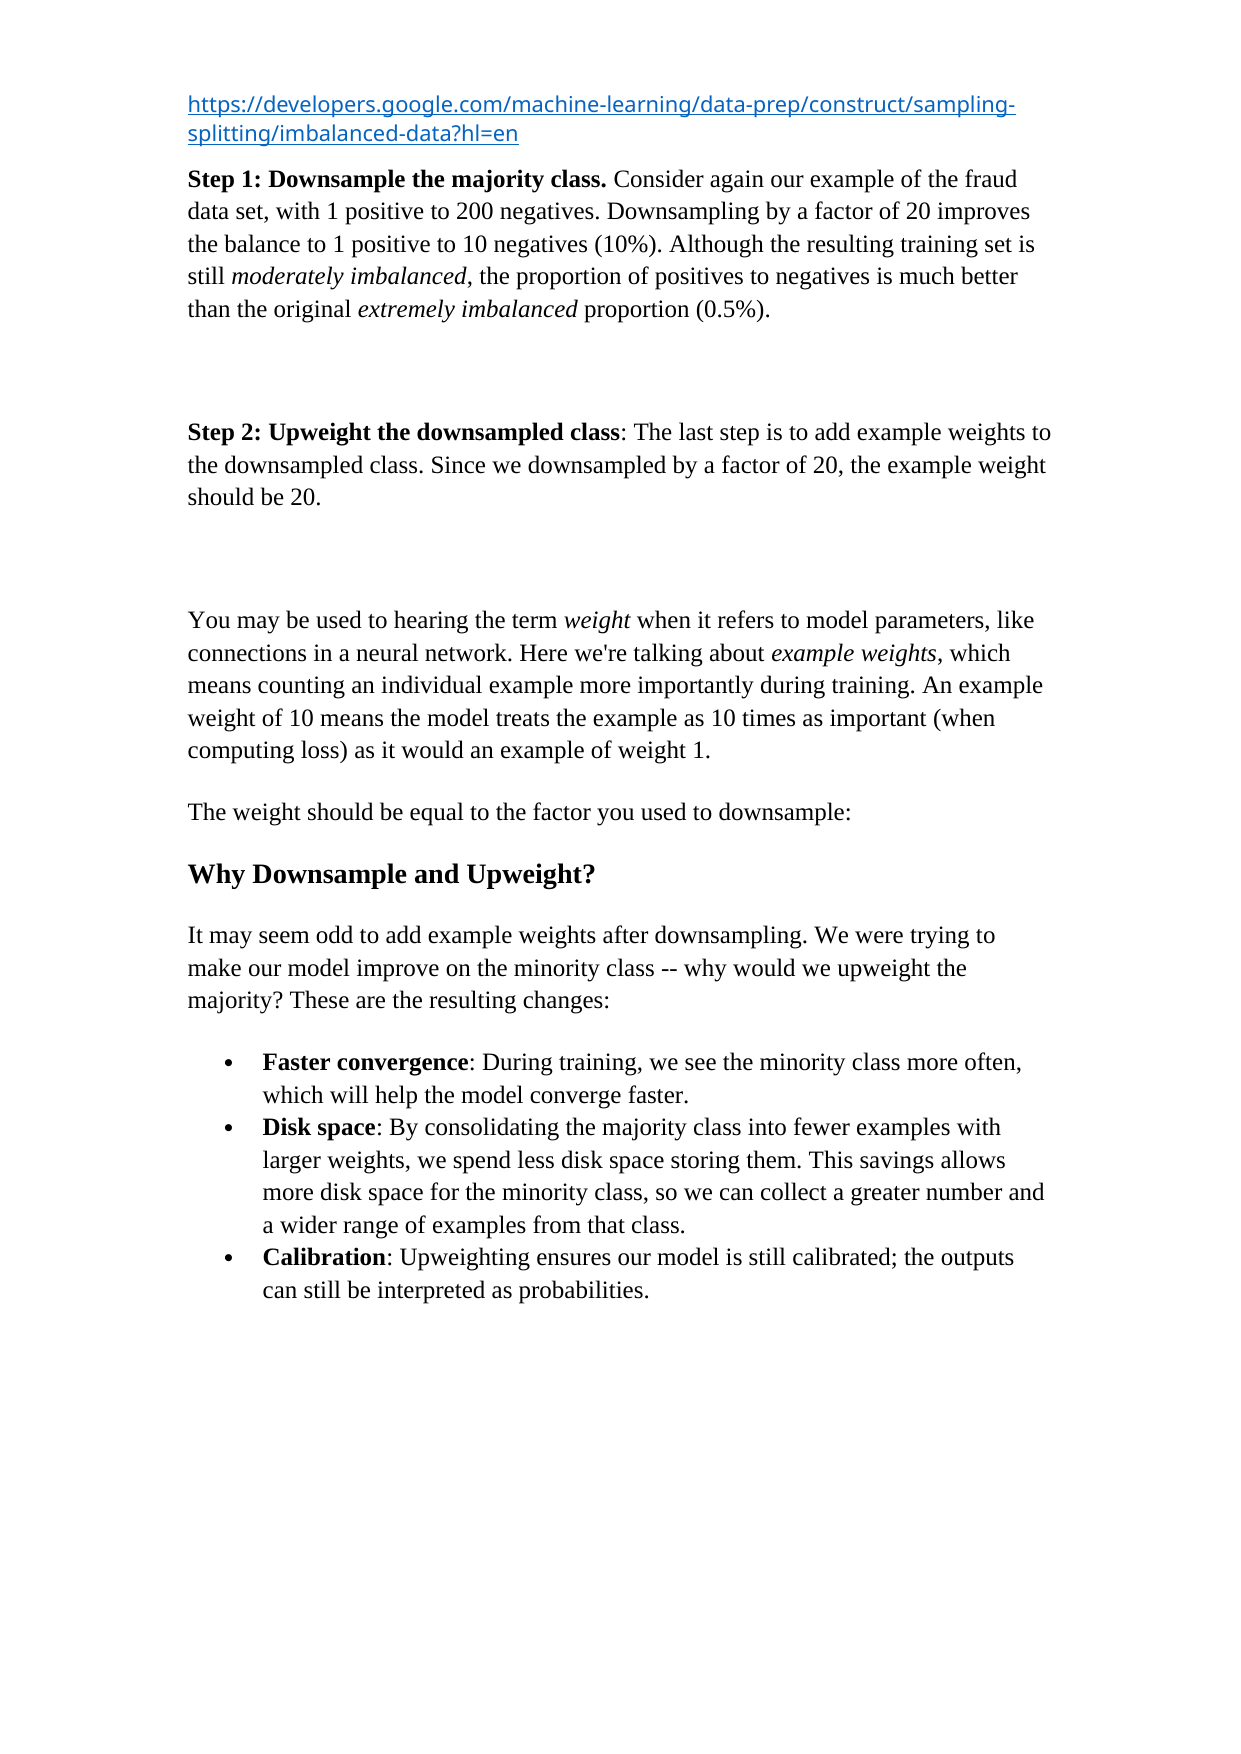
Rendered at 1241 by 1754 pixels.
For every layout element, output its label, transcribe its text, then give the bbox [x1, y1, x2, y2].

text The weight should be equal to the factor you used to downsample: [187, 795, 1053, 828]
list Disk space: By consolidating the majority class into fewer examples with larger weights, we spend less disk space storing them. This savings allows more disk space for the minority class, so we can collect a greater number and a wider range of examples from that class. [225, 1110, 1053, 1240]
text Why Downsample and Upweight? [187, 857, 1053, 889]
text You may be used to hearing the term weight when it refers to model parameters, like connections in a neural network. Here we're talking about example weights, which means counting an individual example more importantly during training. An example weight of 10 means the model treats the example as 10 times as important (when computing loss) as it would an example of weight 1. [187, 604, 1053, 766]
list Calibration: Upweighting ensures our model is still calibrated; the outputs can still be interpreted as probabilities. [225, 1240, 1053, 1305]
text Step 1: Downsample the majority class. Consider again our example of the fraud data set, with 1 positive to 200 negatives. Downsampling by a factor of 20 improves the balance to 1 positive to 10 negatives (10%). Although the resulting training set is still moderately imbalanced, the proportion of positives to negatives is much better than the original extremely imbalanced proportion (0.5%). [187, 162, 1053, 324]
text Step 2: Upweight the downsampled class: The last step is to add example weights to the downsampled class. Since we downsampled by a factor of 20, the example weight should be 20. [187, 415, 1053, 513]
list Faster convergence: During training, we see the minority class more often, which will help the model converge faster. [225, 1045, 1053, 1110]
text It may seem odd to add example weights after downsampling. We were trying to make our model improve on the minority class -- why would we upweight the majority? These are the resulting changes: [187, 919, 1053, 1016]
